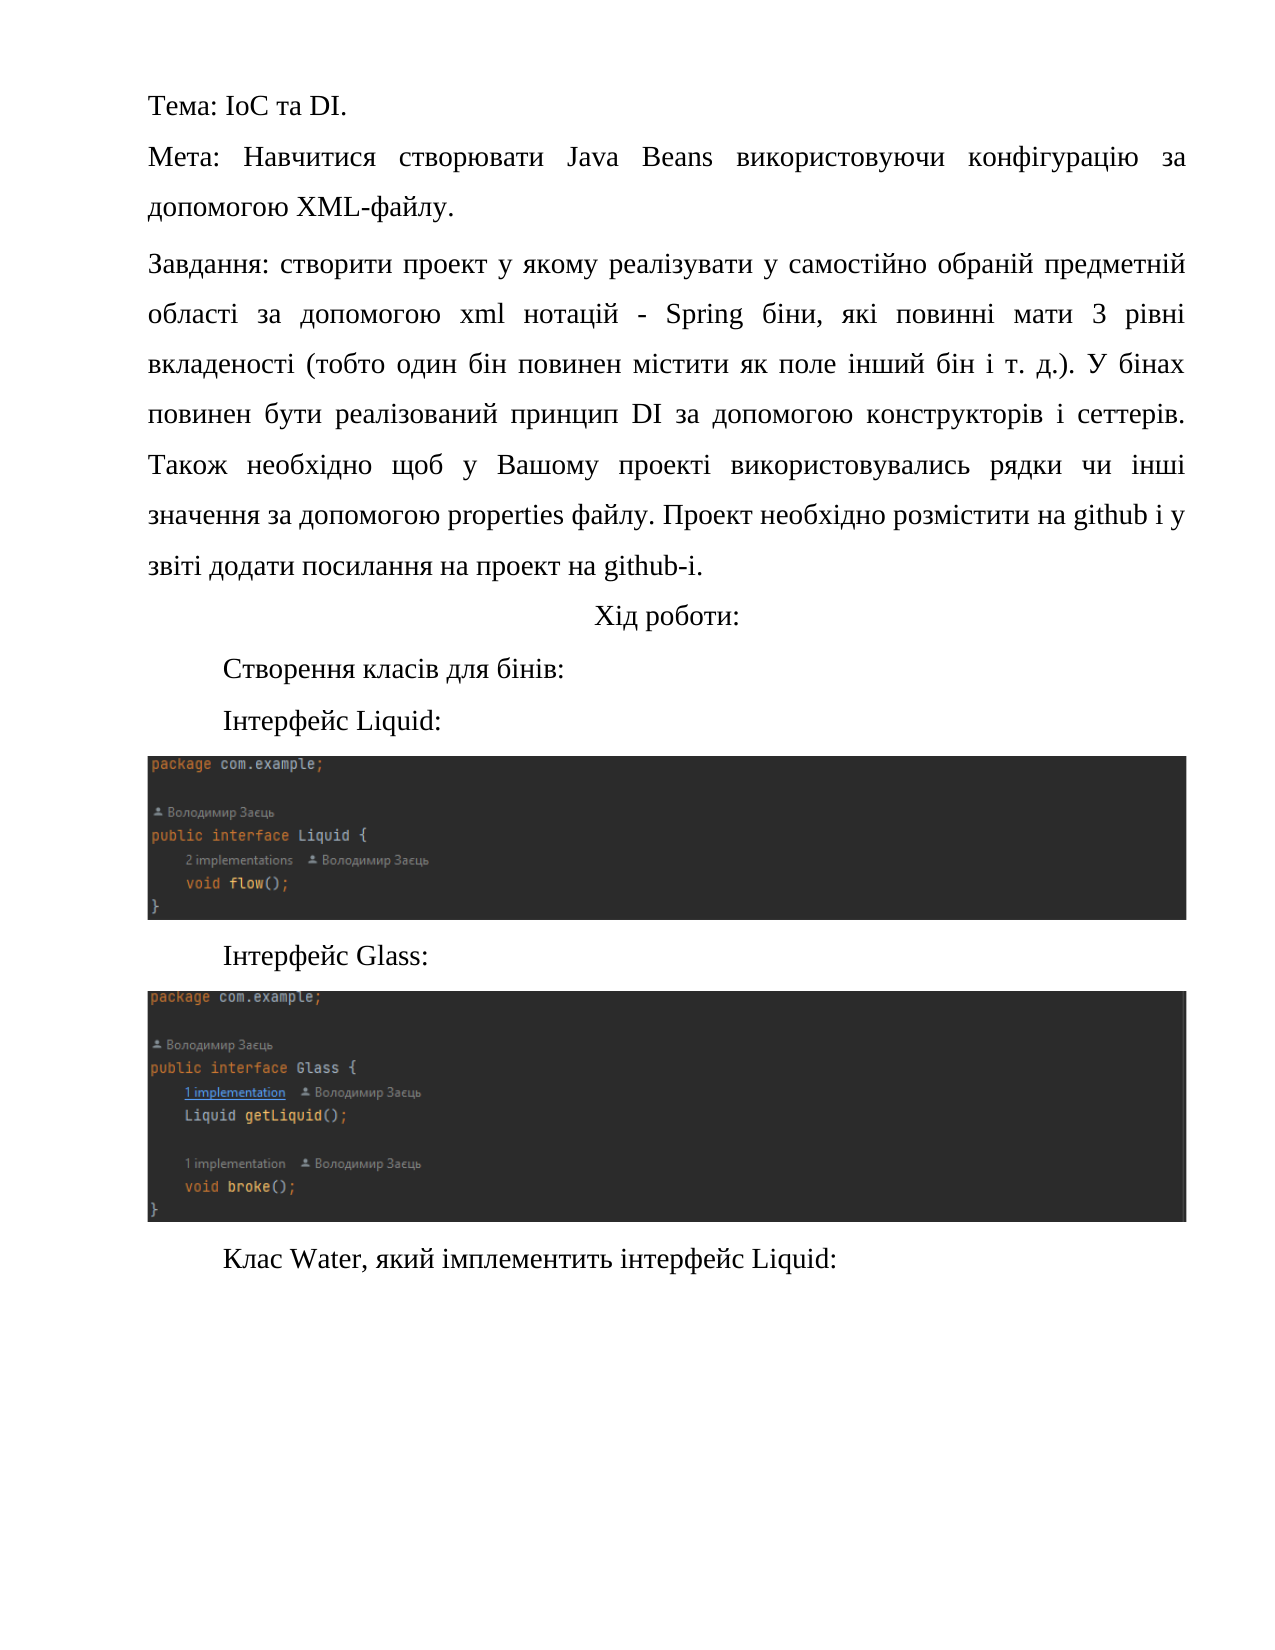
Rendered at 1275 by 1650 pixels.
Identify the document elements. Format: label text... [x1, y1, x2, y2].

text Інтерфейс Glass: [148, 938, 1186, 972]
text Інтерфейс Liquid: [148, 703, 1186, 737]
text Хід роботи: [148, 598, 1186, 631]
title Завдання: створити проект у якому реалізувати у самостійно обраній предметній області за допомогою xml нотацій - Spring біни, які повинні мати 3 рівні вкладеності (тобто один бін повинен містити як поле інший бін і т. д.). У бінах повинен бути реалізований принцип DI за допомогою конструкторів і сеттерів. Також необхідно щоб у Вашому проекті використовувались рядки чи інші значення за допомогою properties файлу. Проект необхідно розмістити на github і у звіті додати посилання на проект на github-і. [148, 246, 1186, 581]
title Тема: IoC та DI. [148, 88, 1186, 122]
text Створення класів для бінів: [148, 651, 1186, 684]
picture [147, 756, 1187, 920]
title Мета: Навчитися створювати Java Beans використовуючи конфігурацію за допомогою XML-файлу. [148, 139, 1186, 223]
text Клас Water, який імплементить інтерфейс Liquid: [148, 1241, 1186, 1274]
picture [147, 991, 1187, 1222]
